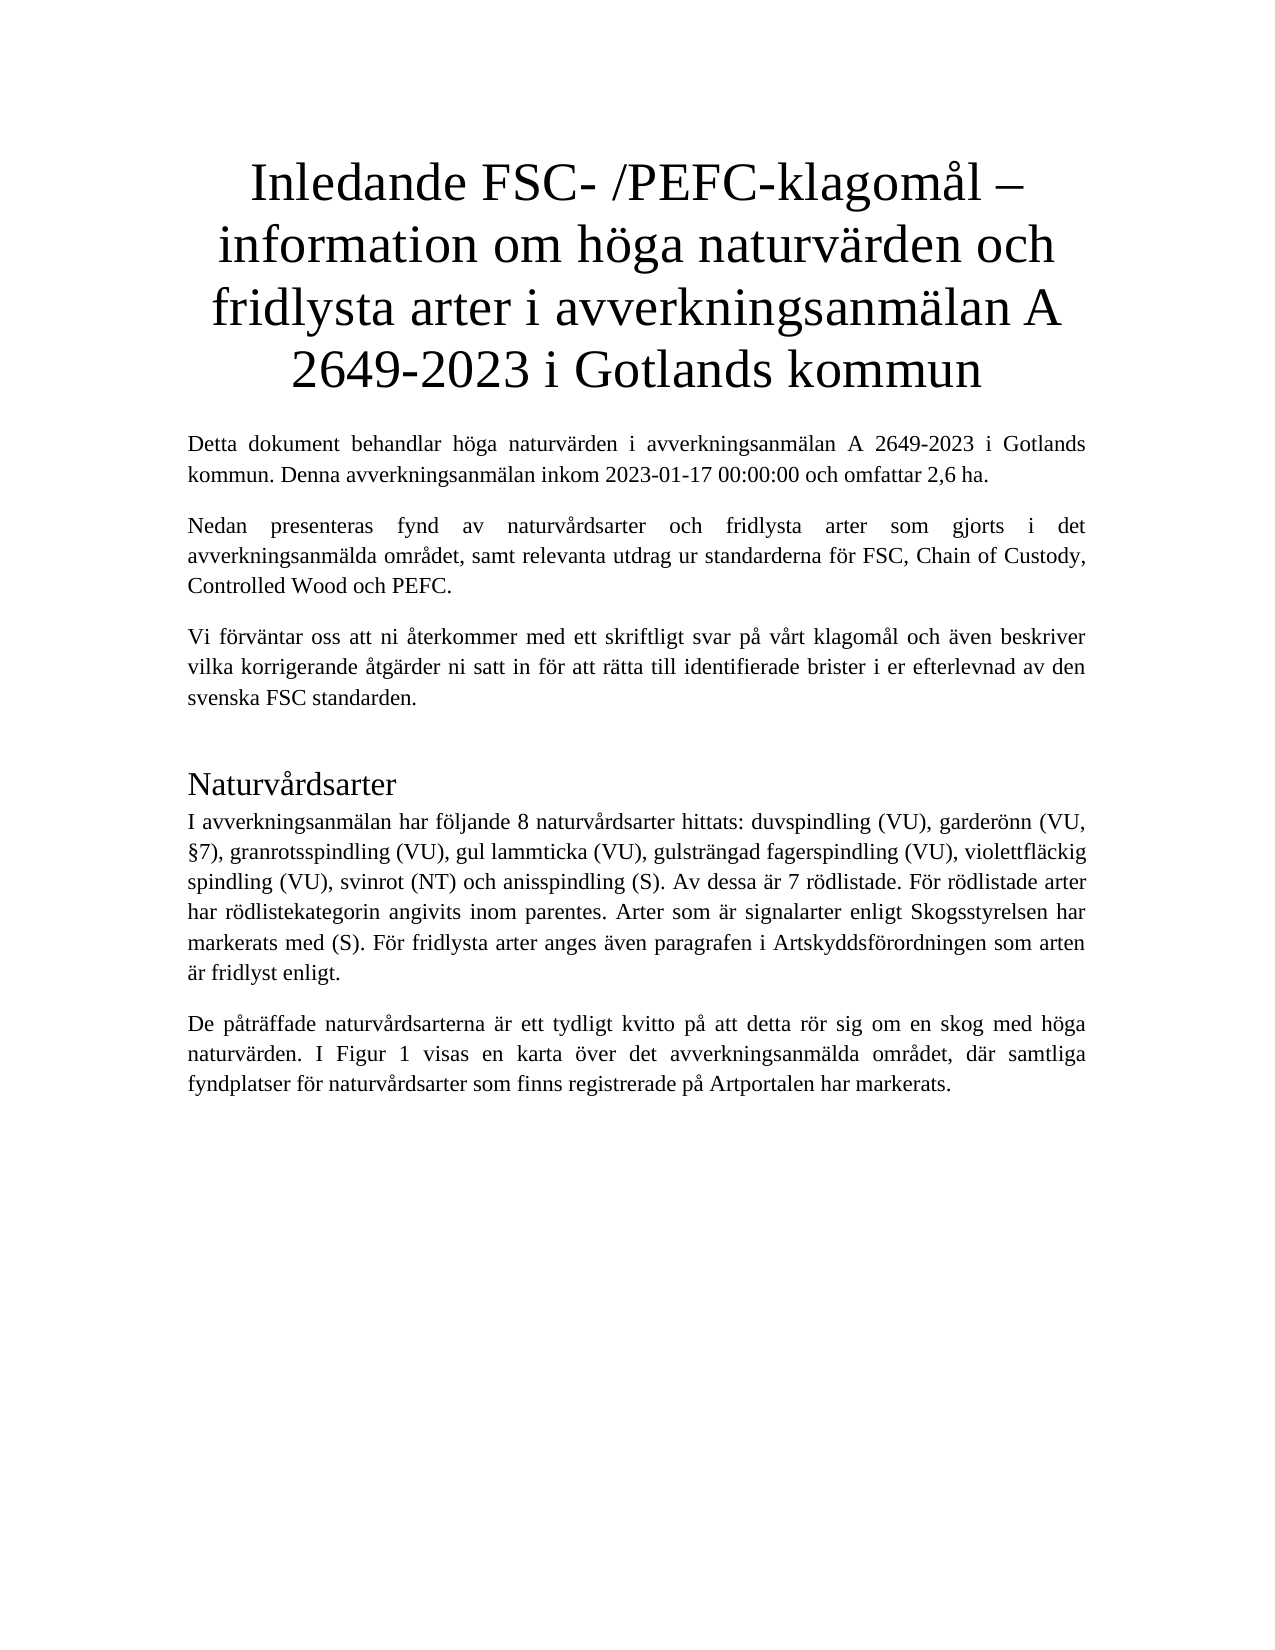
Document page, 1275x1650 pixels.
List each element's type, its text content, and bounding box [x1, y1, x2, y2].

subtitle Naturvårdsarter [187, 764, 1087, 802]
text Vi förväntar oss att ni återkommer med ett skriftligt svar på vårt klagomål och även beskriver vilka korrigerande åtgärder ni satt in för att rätta till identifierade brister i er efterlevnad av den svenska FSC standarden. [187, 623, 1087, 710]
text Nedan presenteras fynd av naturvårdsarter och fridlysta arter som gjorts i det avverkningsanmälda området, samt relevanta utdrag ur standarderna för FSC, Chain of Custody, Controlled Wood och PEFC. [187, 512, 1087, 598]
text Detta dokument behandlar höga naturvärden i avverkningsanmälan A 2649-2023 i Gotlands kommun. Denna avverkningsanmälan inkom 2023-01-17 00:00:00 och omfattar 2,6 ha. [187, 430, 1087, 487]
text De påträffade naturvårdsarterna är ett tydligt kvitto på att detta rör sig om en skog med höga naturvärden. I Figur 1 visas en karta över det avverkningsanmälda området, där samtliga fyndplatser för naturvårdsarter som finns registrerade på Artportalen har markerats. [187, 1010, 1087, 1097]
title Inledande FSC- /PEFC-klagomål – information om höga naturvärden och fridlysta arter i avverkningsanmälan A 2649-2023 i Gotlands kommun [187, 150, 1087, 399]
text I avverkningsanmälan har följande 8 naturvårdsarter hittats: duvspindling (VU), garderönn (VU, §7), granrotsspindling (VU), gul lammticka (VU), gulsträngad fagerspindling (VU), violettfläckig spindling (VU), svinrot (NT) och anisspindling (S). Av dessa är 7 rödlistade. För rödlistade arter har rödlistekategorin angivits inom parentes. Arter som är signalarter enligt Skogsstyrelsen har markerats med (S). För fridlysta arter anges även paragrafen i Artskyddsförordningen som arten är fridlyst enligt. [187, 808, 1087, 985]
